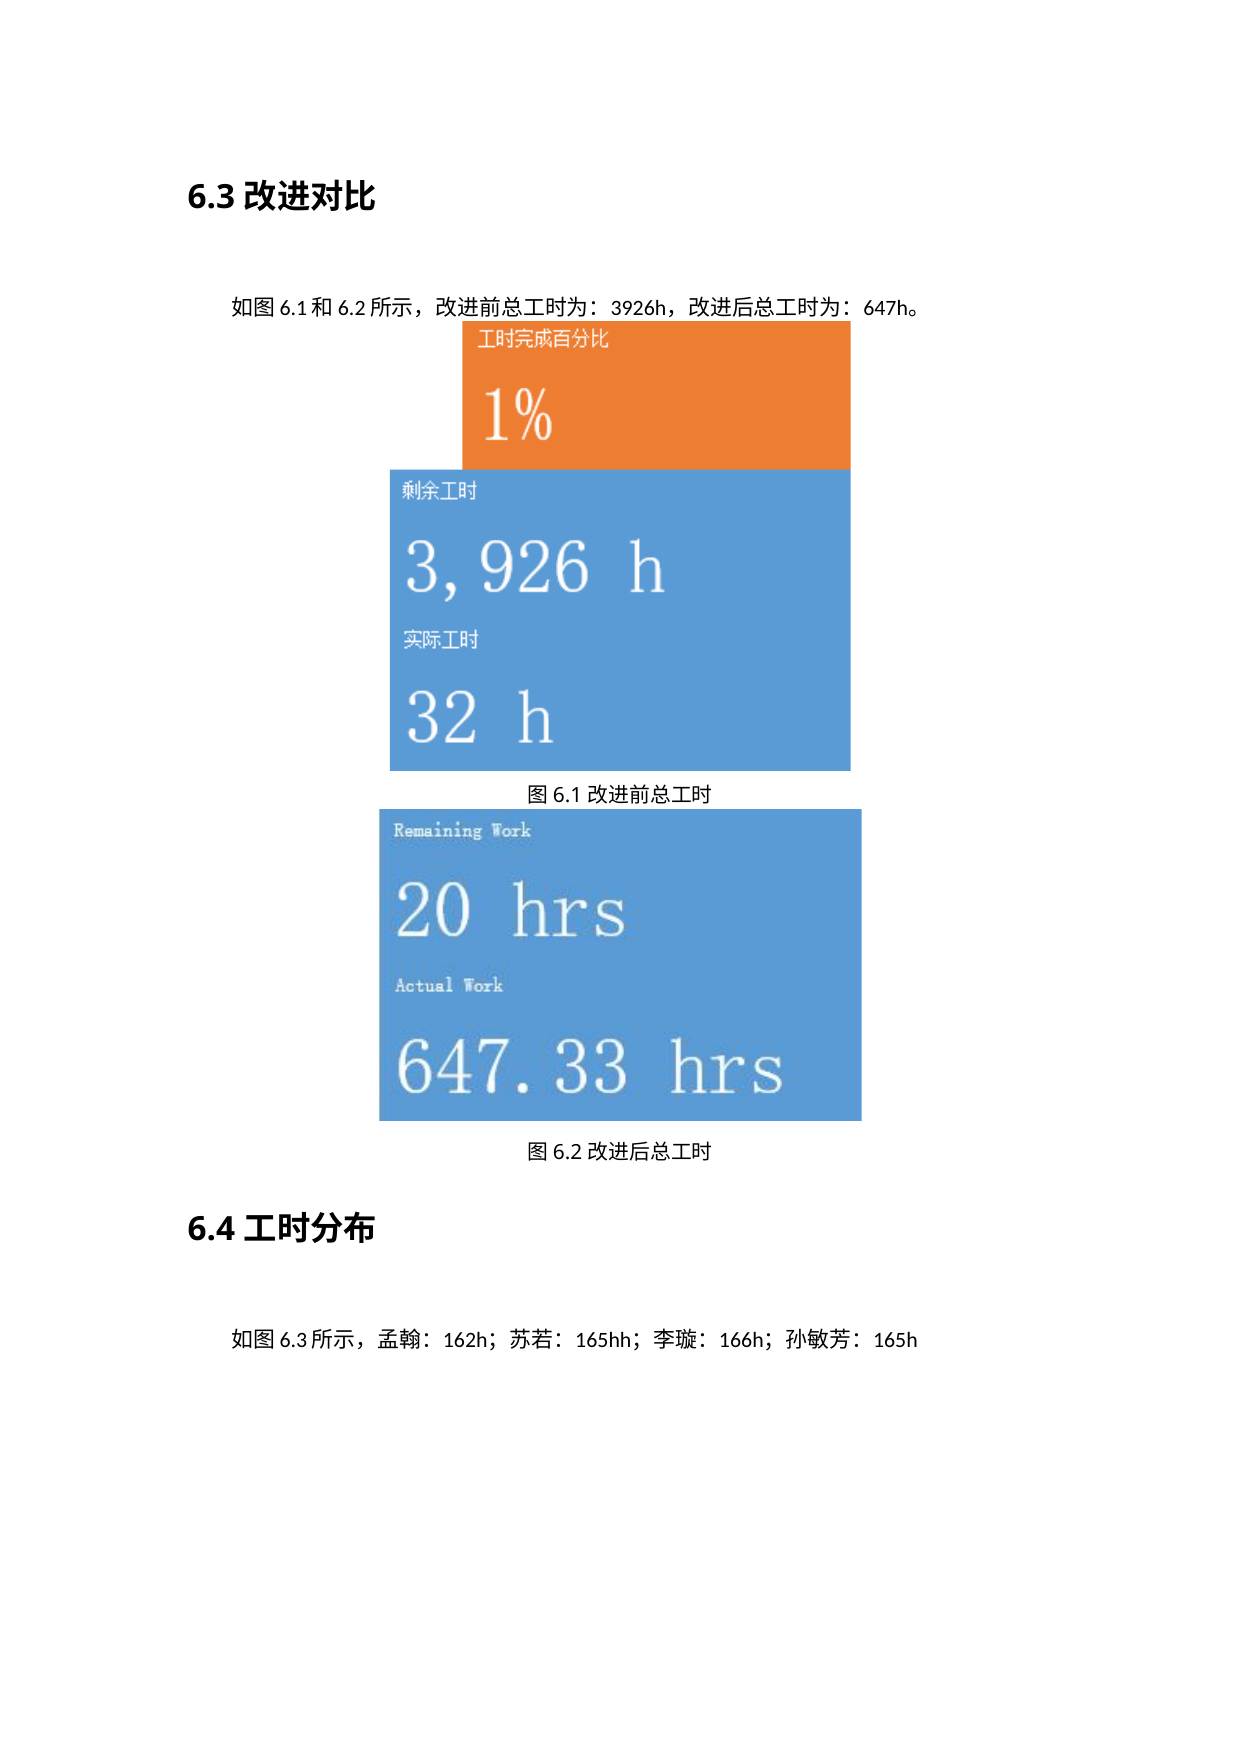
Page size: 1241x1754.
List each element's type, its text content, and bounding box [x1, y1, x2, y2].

subtitle 6.3 改进对比 [187, 162, 1053, 227]
text 如图6.1和6.2所示，改进前总工时为：3926h，改进后总工时为：647h。 [187, 289, 1053, 322]
picture [389, 321, 851, 771]
text 图6.2 改进后总工时 [187, 1134, 1053, 1167]
picture [378, 809, 862, 1121]
subtitle 6.4 工时分布 [187, 1194, 1053, 1259]
text 如图6.3所示，孟翰：162h；苏若：165hh；李璇：166h；孙敏芳：165h [187, 1321, 1053, 1354]
text 图6.1 改进前总工时 [187, 777, 1053, 809]
